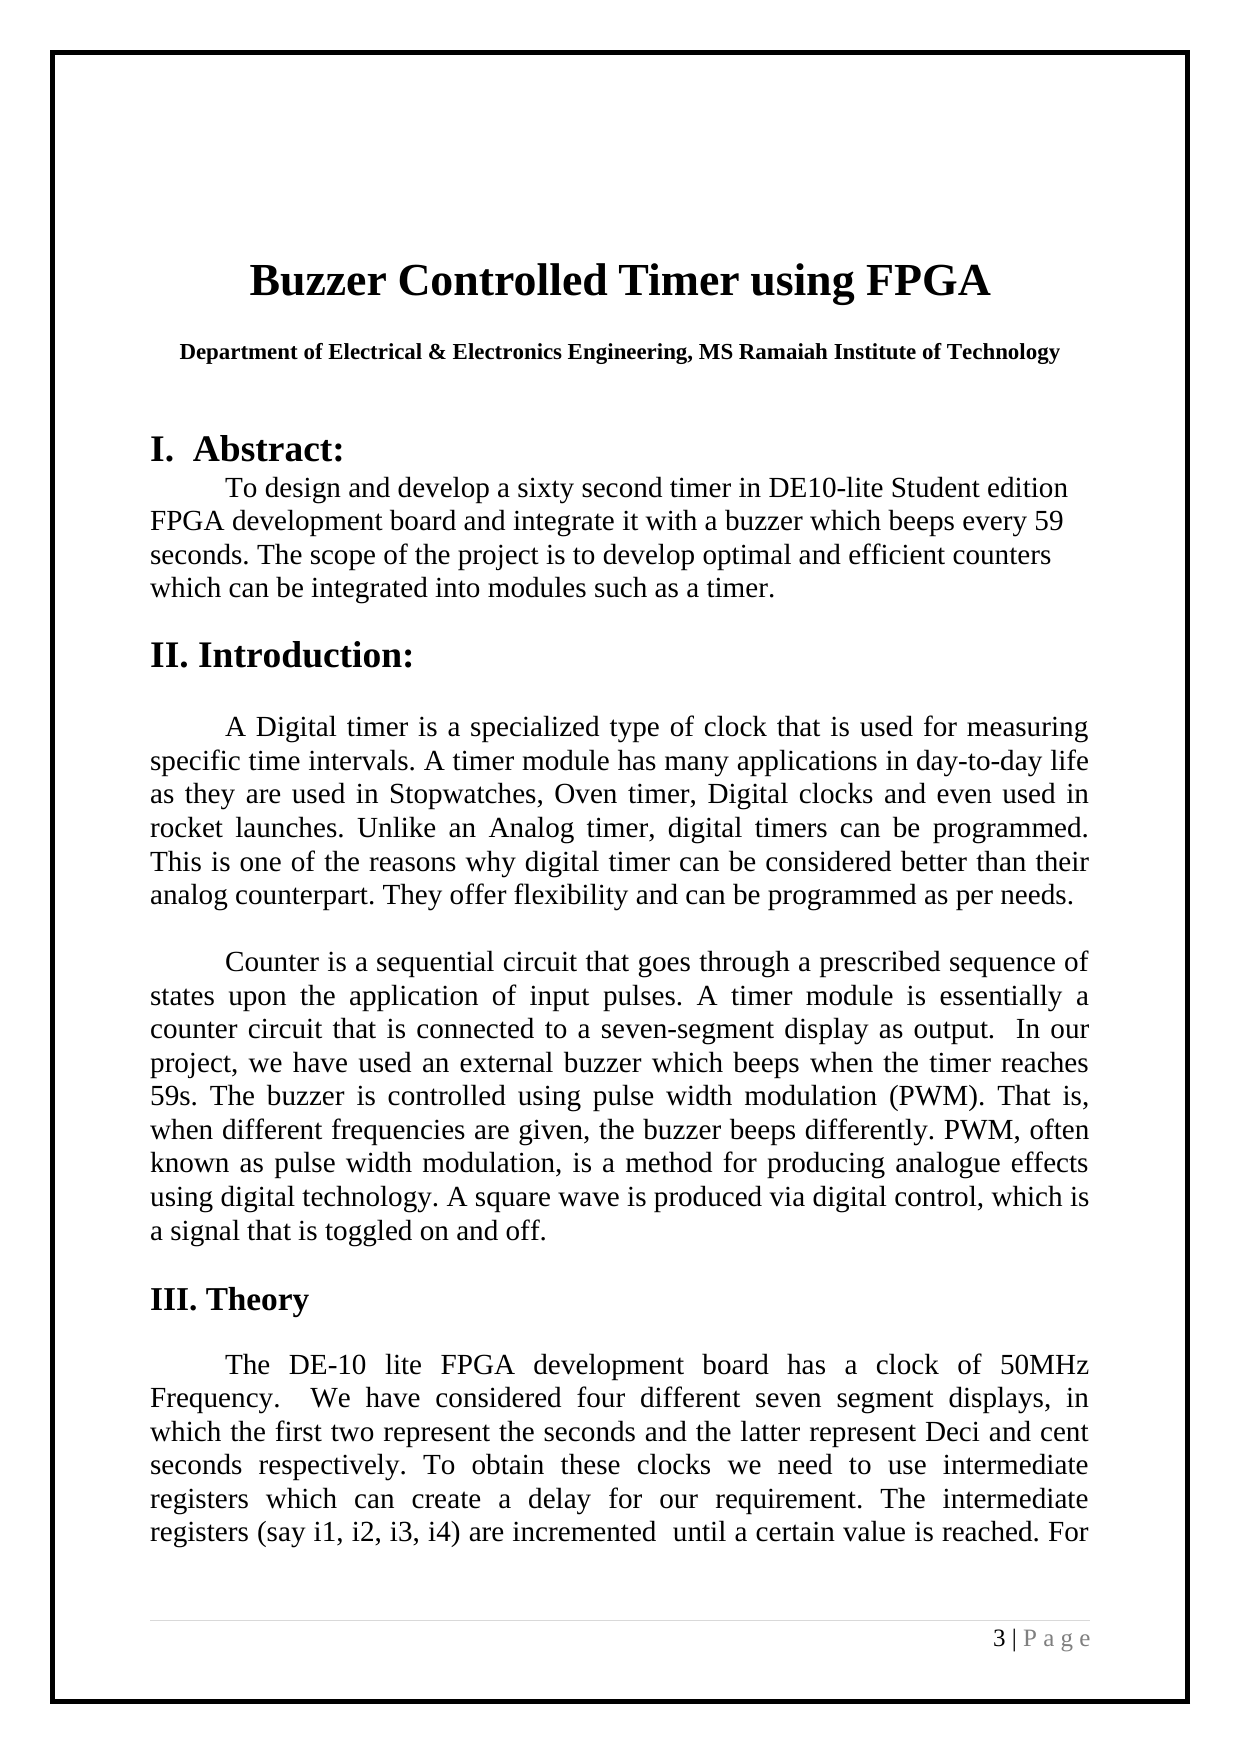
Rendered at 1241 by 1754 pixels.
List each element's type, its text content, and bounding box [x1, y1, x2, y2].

text III. Theory [150, 1280, 1090, 1318]
text Department of Electrical & Electronics Engineering, MS Ramaiah Institute of Technology [150, 338, 1090, 364]
text I. Abstract: [150, 427, 1090, 470]
text II. Introduction: [150, 633, 1090, 676]
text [150, 1347, 1090, 1548]
subtitle Buzzer Controlled Timer using FPGA [150, 253, 1090, 305]
text Counter is a sequential circuit that goes through a prescribed sequence of states upon the application of input pulses. A timer module is essentially a counter circuit that is connected to a seven-segment display as output. In our project, we have used an external buzzer which beeps when the timer reaches 59s. The buzzer is controlled using pulse width modulation (PWM). That is, when different frequencies are given, the buzzer beeps differently. PWM, often known as pulse width modulation, is a method for producing analogue effects using digital technology. A square wave is produced via digital control, which is a signal that is toggled on and off. [150, 944, 1090, 1246]
text To design and develop a sixty second timer in DE10-lite Student edition FPGA development board and integrate it with a buzzer which beeps every 59 seconds. The scope of the project is to develop optimal and efficient counters which can be integrated into modules such as a timer. [150, 470, 1090, 604]
text A Digital timer is a specialized type of clock that is used for measuring specific time intervals. A timer module has many applications in day-to-day life as they are used in Stopwatches, Oven timer, Digital clocks and even used in rocket launches. Unlike an Analog timer, digital timers can be programmed. This is one of the reasons why digital timer can be considered better than their analog counterpart. They offer flexibility and can be programmed as per needs. [150, 709, 1090, 911]
